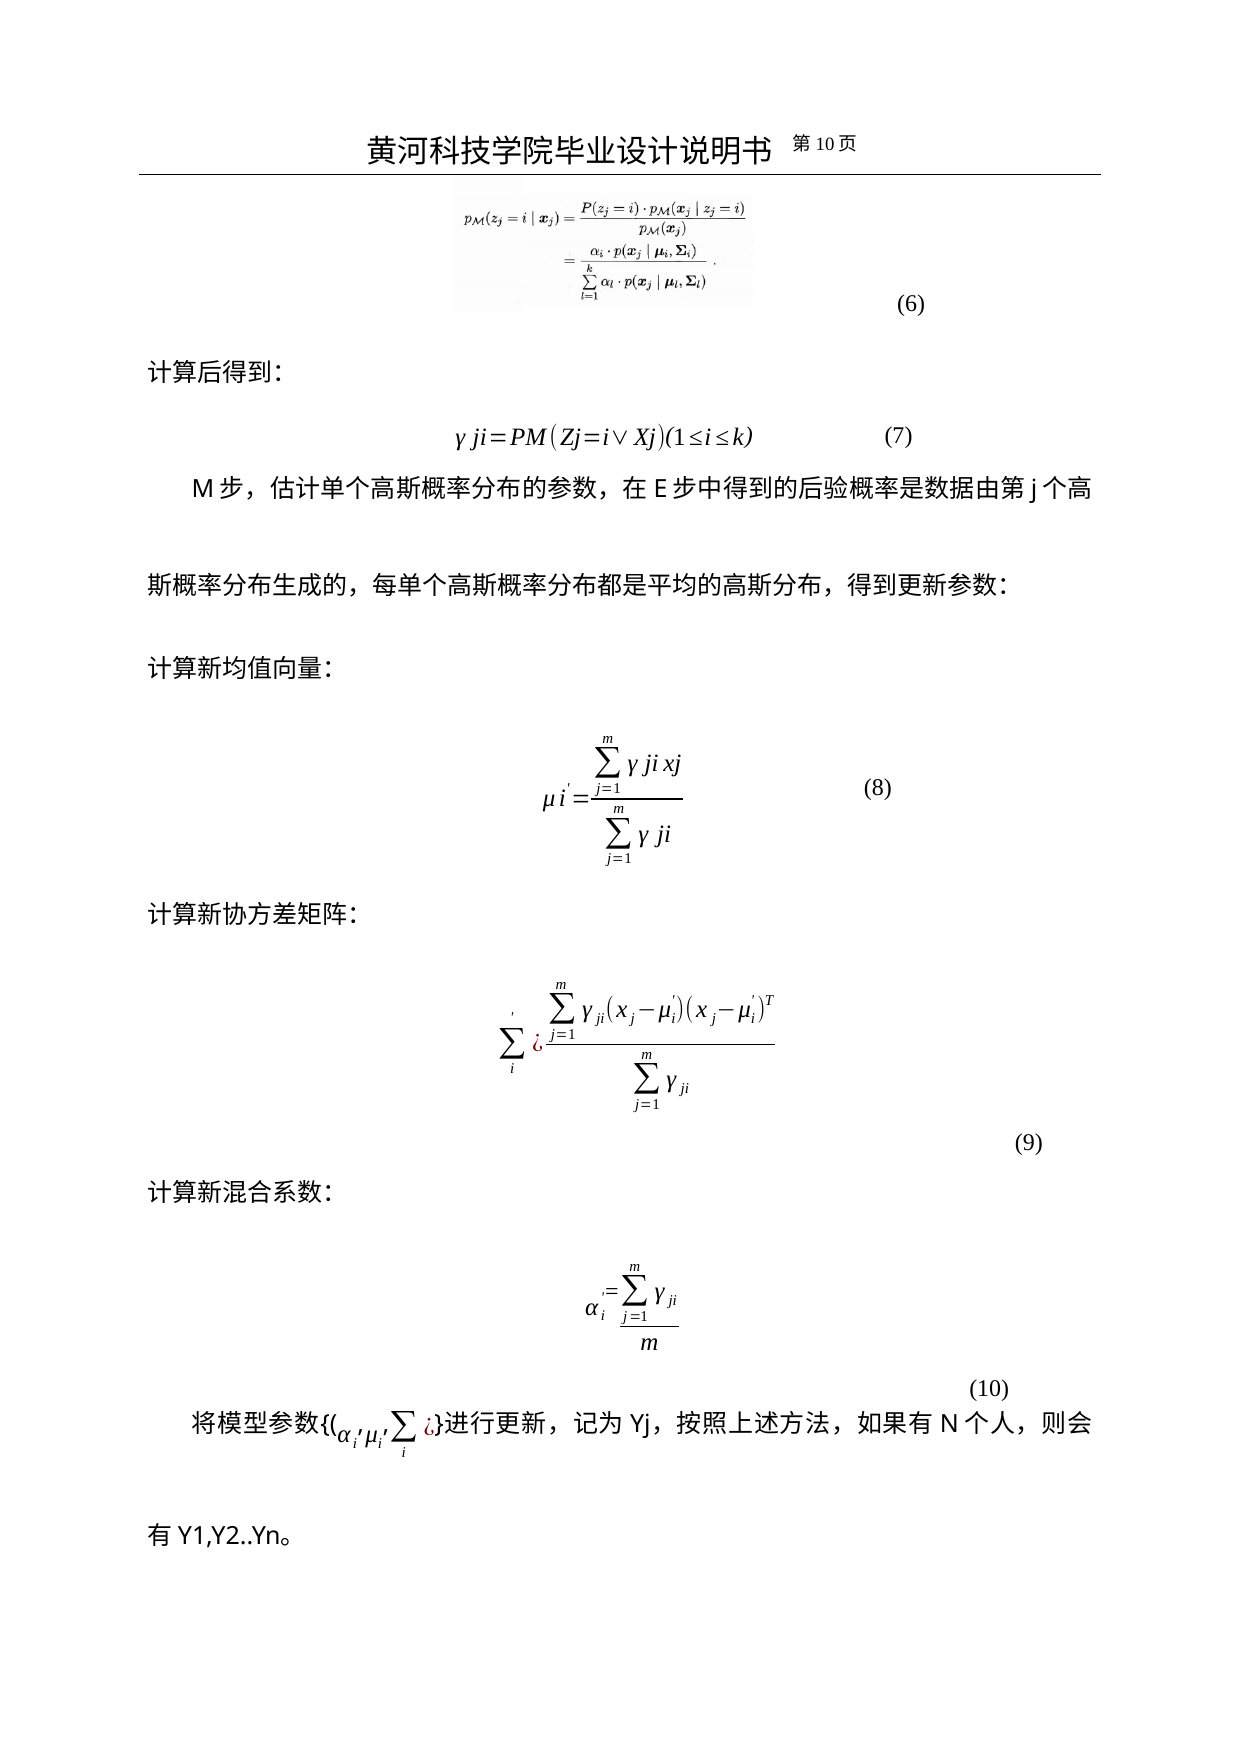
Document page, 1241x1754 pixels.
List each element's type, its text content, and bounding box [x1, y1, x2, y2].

text 计算新均值向量： [148, 634, 1093, 699]
text = (10) [541, 1241, 1093, 1404]
picture [453, 175, 754, 312]
text (8) [498, 717, 1093, 880]
text 计算新混合系数： [148, 1158, 1093, 1223]
text () (7) [410, 421, 1093, 454]
text (9) [454, 963, 1093, 1158]
text 将模型参数{(,,}进行更新，记为Yj，按照上述方法，如果有N个人，则会有Y1,Y2..Yn。 [148, 1404, 1093, 1566]
text M步，估计单个高斯概率分布的参数，在E步中得到的后验概率是数据由第j个高斯概率分布生成的，每单个高斯概率分布都是平均的高斯分布，得到更新参数： [148, 454, 1093, 616]
text 计算新协方差矩阵： [148, 880, 1093, 945]
text 计算后得到： [148, 338, 1093, 403]
